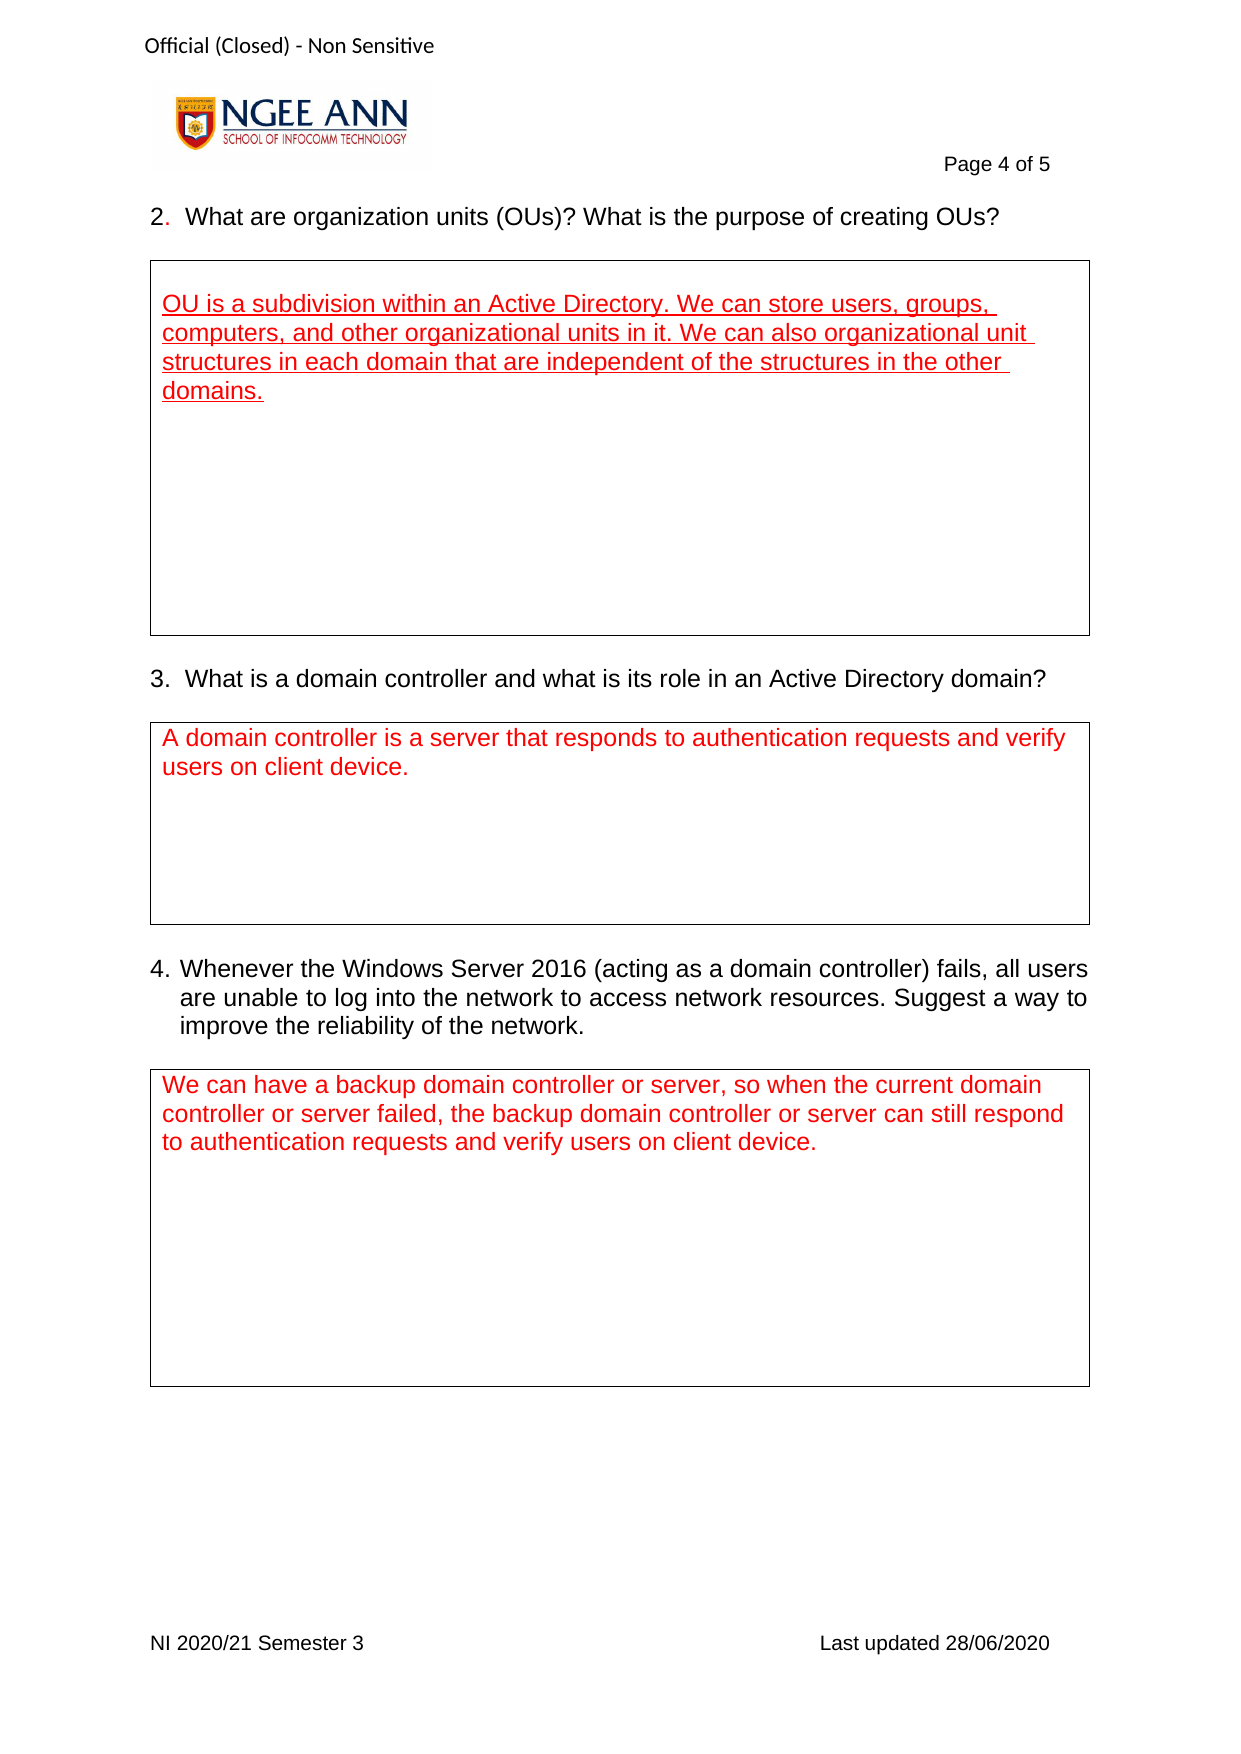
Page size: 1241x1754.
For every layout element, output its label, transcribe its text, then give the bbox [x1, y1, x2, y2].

text 2. What are organization units (OUs)? What is the purpose of creating OUs? [150, 202, 1090, 231]
picture [150, 75, 432, 172]
text 4. Whenever the Windows Server 2016 (acting as a domain controller) fails, all users are unable to log into the network to access network resources. Suggest a way to improve the reliability of the network. [150, 954, 1090, 1040]
table_header A domain controller is a server that responds to authentication requests and verify users on client device. [151, 723, 1089, 924]
text 3. What is a domain controller and what is its role in an Active Directory domain? [150, 664, 1090, 693]
table_header OU is a subdivision within an Active Directory. We can store users, groups, computers, and other organizational units in it. We can also organizational unit structures in each domain that are independent of the structures in the other domains. [151, 261, 1089, 634]
table_header We can have a backup domain controller or server, so when the current domain controller or server failed, the backup domain controller or server can still respond to authentication requests and verify users on client device. [151, 1070, 1089, 1386]
